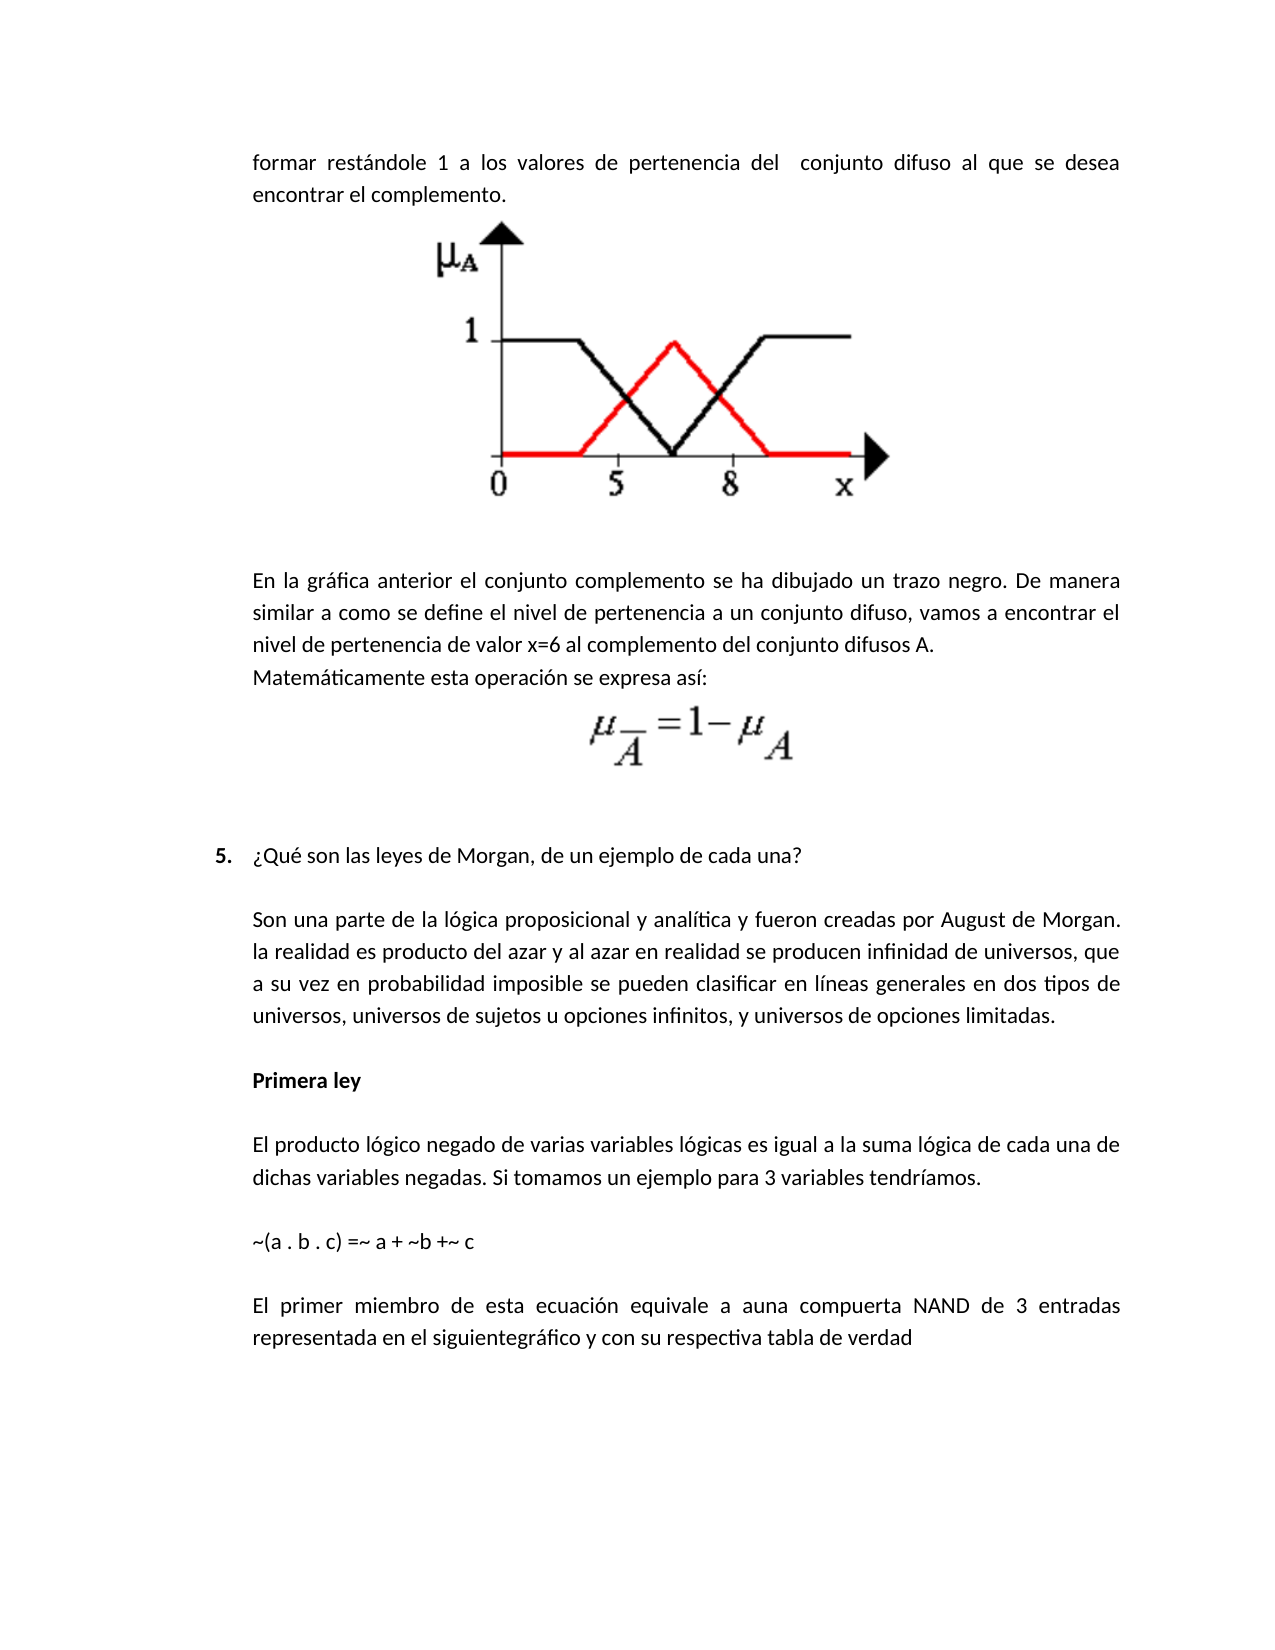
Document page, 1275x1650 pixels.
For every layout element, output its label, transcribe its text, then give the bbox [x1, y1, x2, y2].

list ~(a . b . c) =~ a + ~b +~ c [252, 1227, 1122, 1255]
list ¿Qué son las leyes de Morgan, de un ejemplo de cada una? [215, 841, 1122, 869]
list El primer miembro de esta ecuación equivale a auna compuerta NAND de 3 entradas representada en el siguientegráfico y con su respectiva tabla de verdad [252, 1291, 1122, 1352]
picture [576, 694, 799, 773]
list Matemáticamente esta operación se expresa así: [252, 663, 1122, 691]
picture [429, 212, 895, 503]
list El producto lógico negado de varias variables lógicas es igual a la suma lógica de cada una de dichas variables negadas. Si tomamos un ejemplo para 3 variables tendríamos. [252, 1130, 1122, 1191]
list Primera ley [252, 1066, 1122, 1094]
list En la gráfica anterior el conjunto complemento se ha dibujado un trazo negro. De manera similar a como se define el nivel de pertenencia a un conjunto difuso, vamos a encontrar el nivel de pertenencia de valor x=6 al complemento del conjunto difusos A. [252, 566, 1122, 658]
list Son una parte de la lógica proposicional y analítica y fueron creadas por August de Morgan. la realidad es producto del azar y al azar en realidad se producen infinidad de universos, que a su vez en probabilidad imposible se pueden clasificar en líneas generales en dos tipos de universos, universos de sujetos u opciones infinitos, y universos de opciones limitadas. [252, 905, 1122, 1030]
